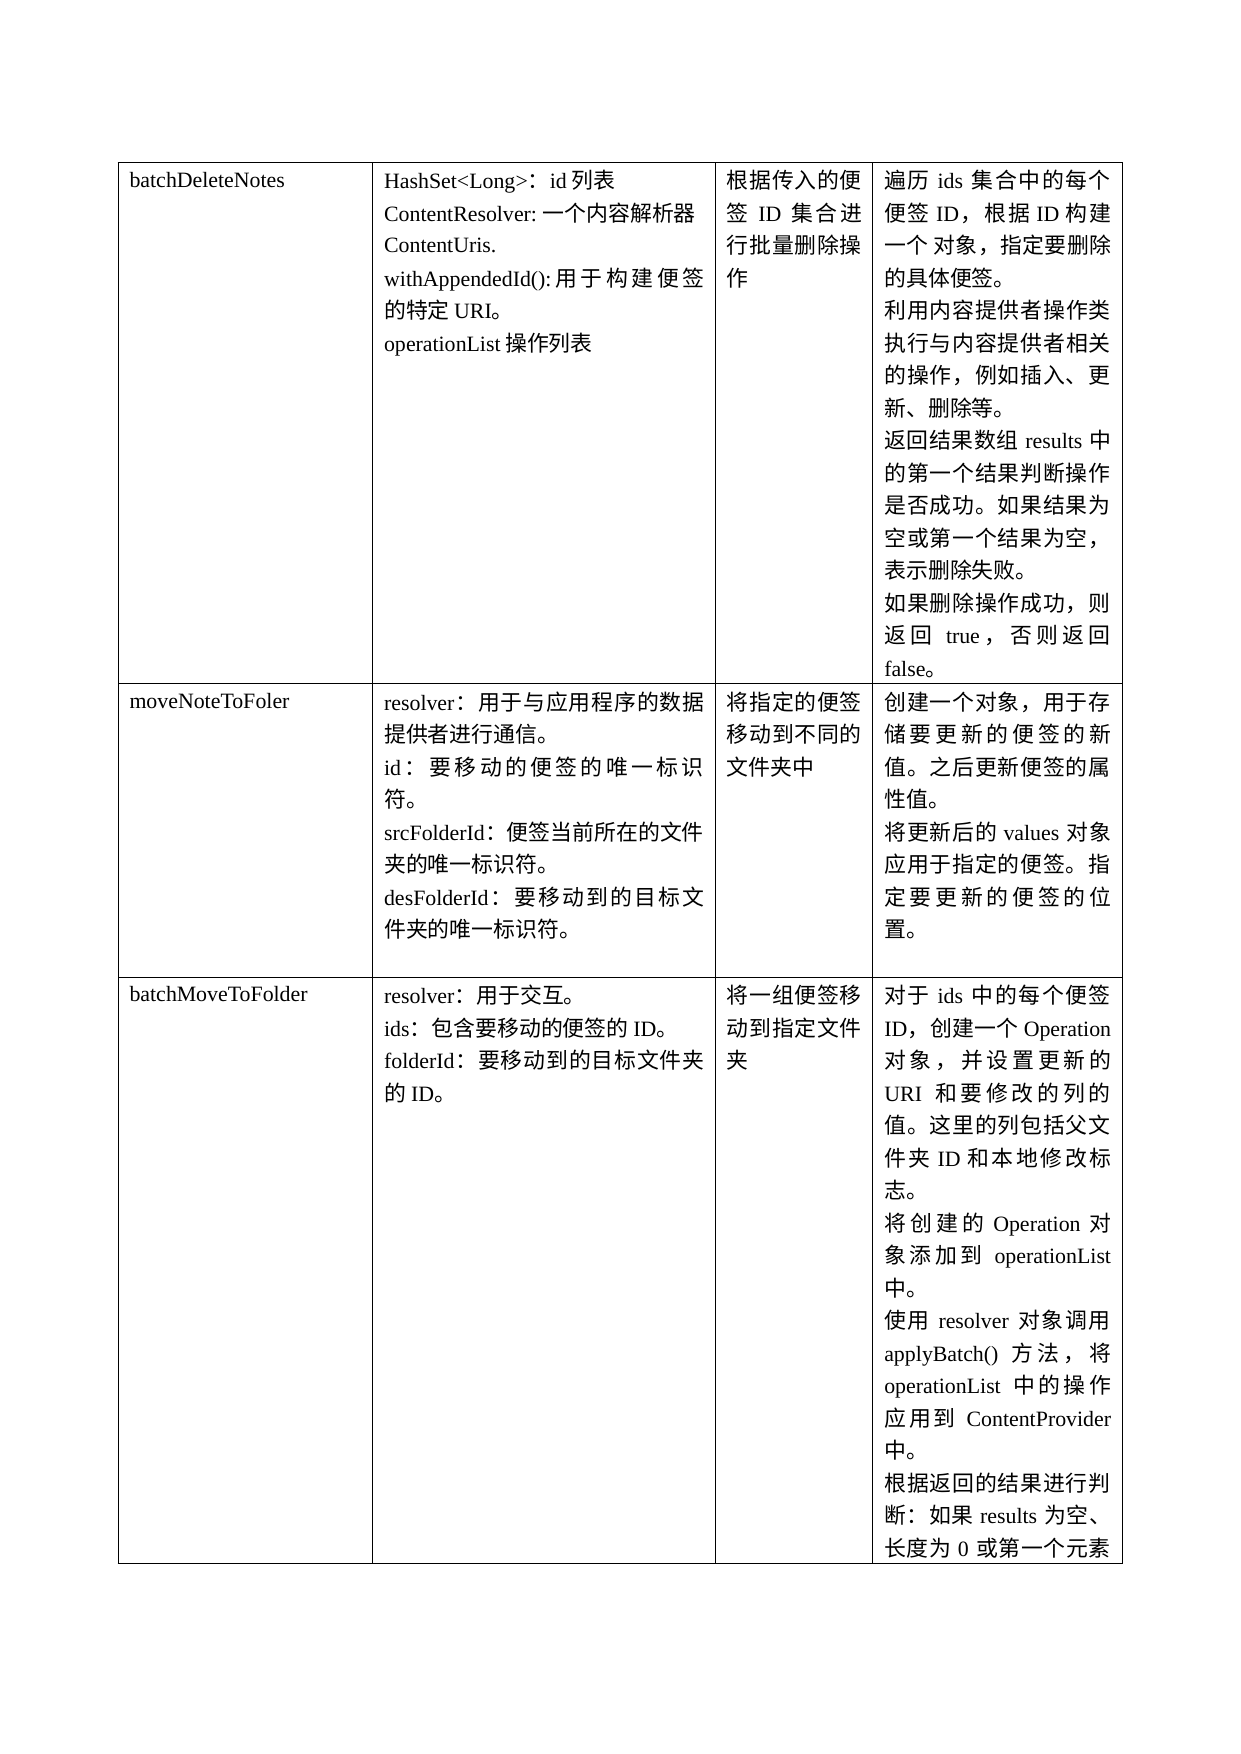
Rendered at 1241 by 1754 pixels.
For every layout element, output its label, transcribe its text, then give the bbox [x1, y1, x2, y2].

table_cell HashSet<Long>：id列表 ContentResolver: 一个内容解析器 ContentUris. withAppendedId():用于构建便签的特定URI。 operationList操作列表 [373, 163, 715, 683]
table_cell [373, 978, 715, 1563]
table_cell 将指定的便签移动到不同的文件夹中 [716, 684, 872, 977]
table_cell 根据传入的便签 ID 集合进行批量删除操作 [716, 163, 872, 683]
table_cell 遍历 ids 集合中的每个便签ID，根据ID构建一个 对象，指定要删除的具体便签。 利用内容提供者操作类执行与内容提供者相关的操作，例如插入、更新、删除等。 返回结果数组 results 中的第一个结果判断操作是否成功。如果结果为空或第一个结果为空，表示删除失败。 如果删除操作成功，则返回 true，否则返回 false。 [873, 163, 1122, 683]
table_cell batchMoveToFolder [119, 978, 372, 1563]
table_cell 创建一个对象，用于存储要更新的便签的新值。之后更新便签的属性值。 将更新后的 values 对象应用于指定的便签。指定要更新的便签的位置。 [873, 684, 1122, 977]
table_cell resolver：用于与应用程序的数据提供者进行通信。 id：要移动的便签的唯一标识符。 srcFolderId：便签当前所在的文件夹的唯一标识符。 desFolderId：要移动到的目标文件夹的唯一标识符。 [373, 684, 715, 977]
table_cell batchDeleteNotes [119, 163, 372, 683]
table_cell 将一组便签移动到指定文件夹 [716, 978, 872, 1563]
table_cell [873, 978, 1122, 1563]
table_cell moveNoteToFoler [119, 684, 372, 977]
